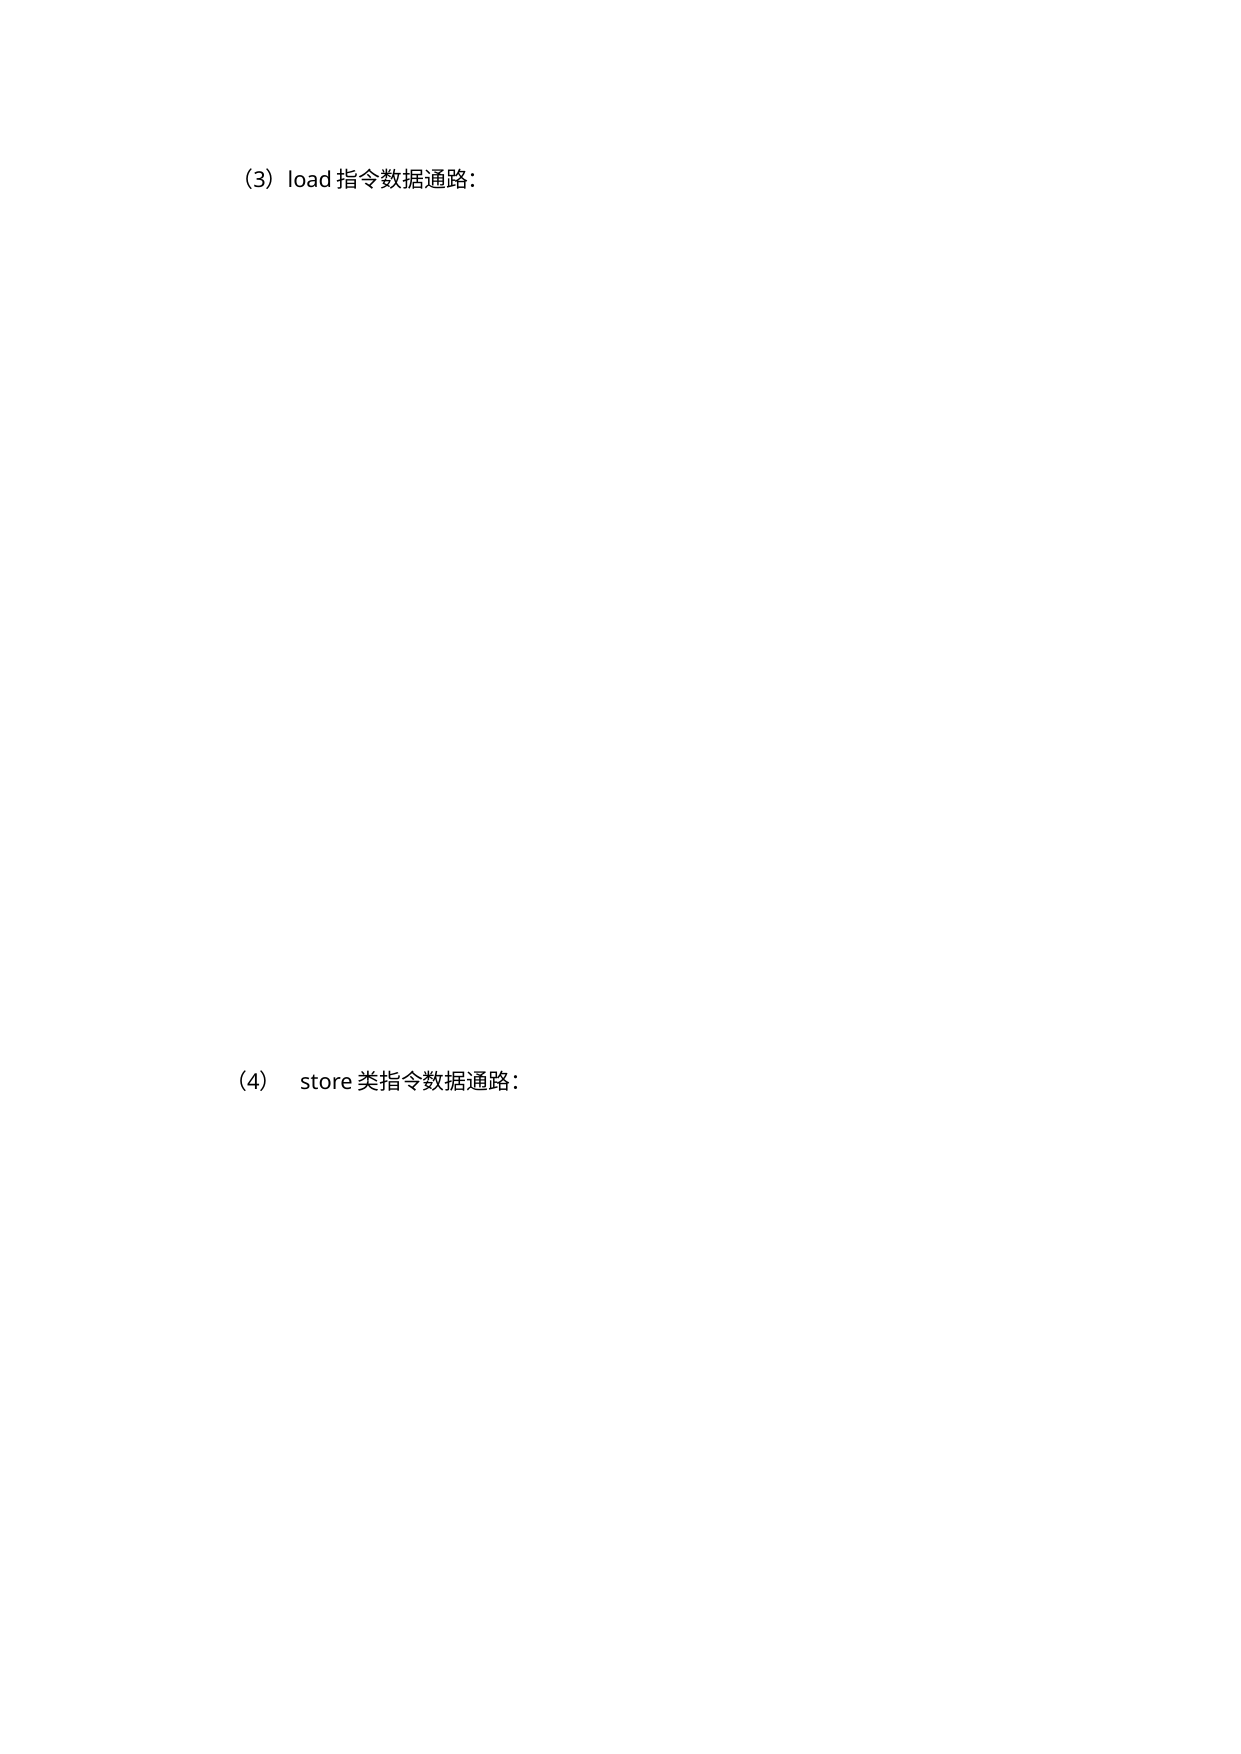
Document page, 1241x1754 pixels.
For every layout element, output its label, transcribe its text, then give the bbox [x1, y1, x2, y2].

text （3）load指令数据通路： [187, 162, 1053, 194]
list store类指令数据通路： [225, 1063, 1053, 1096]
